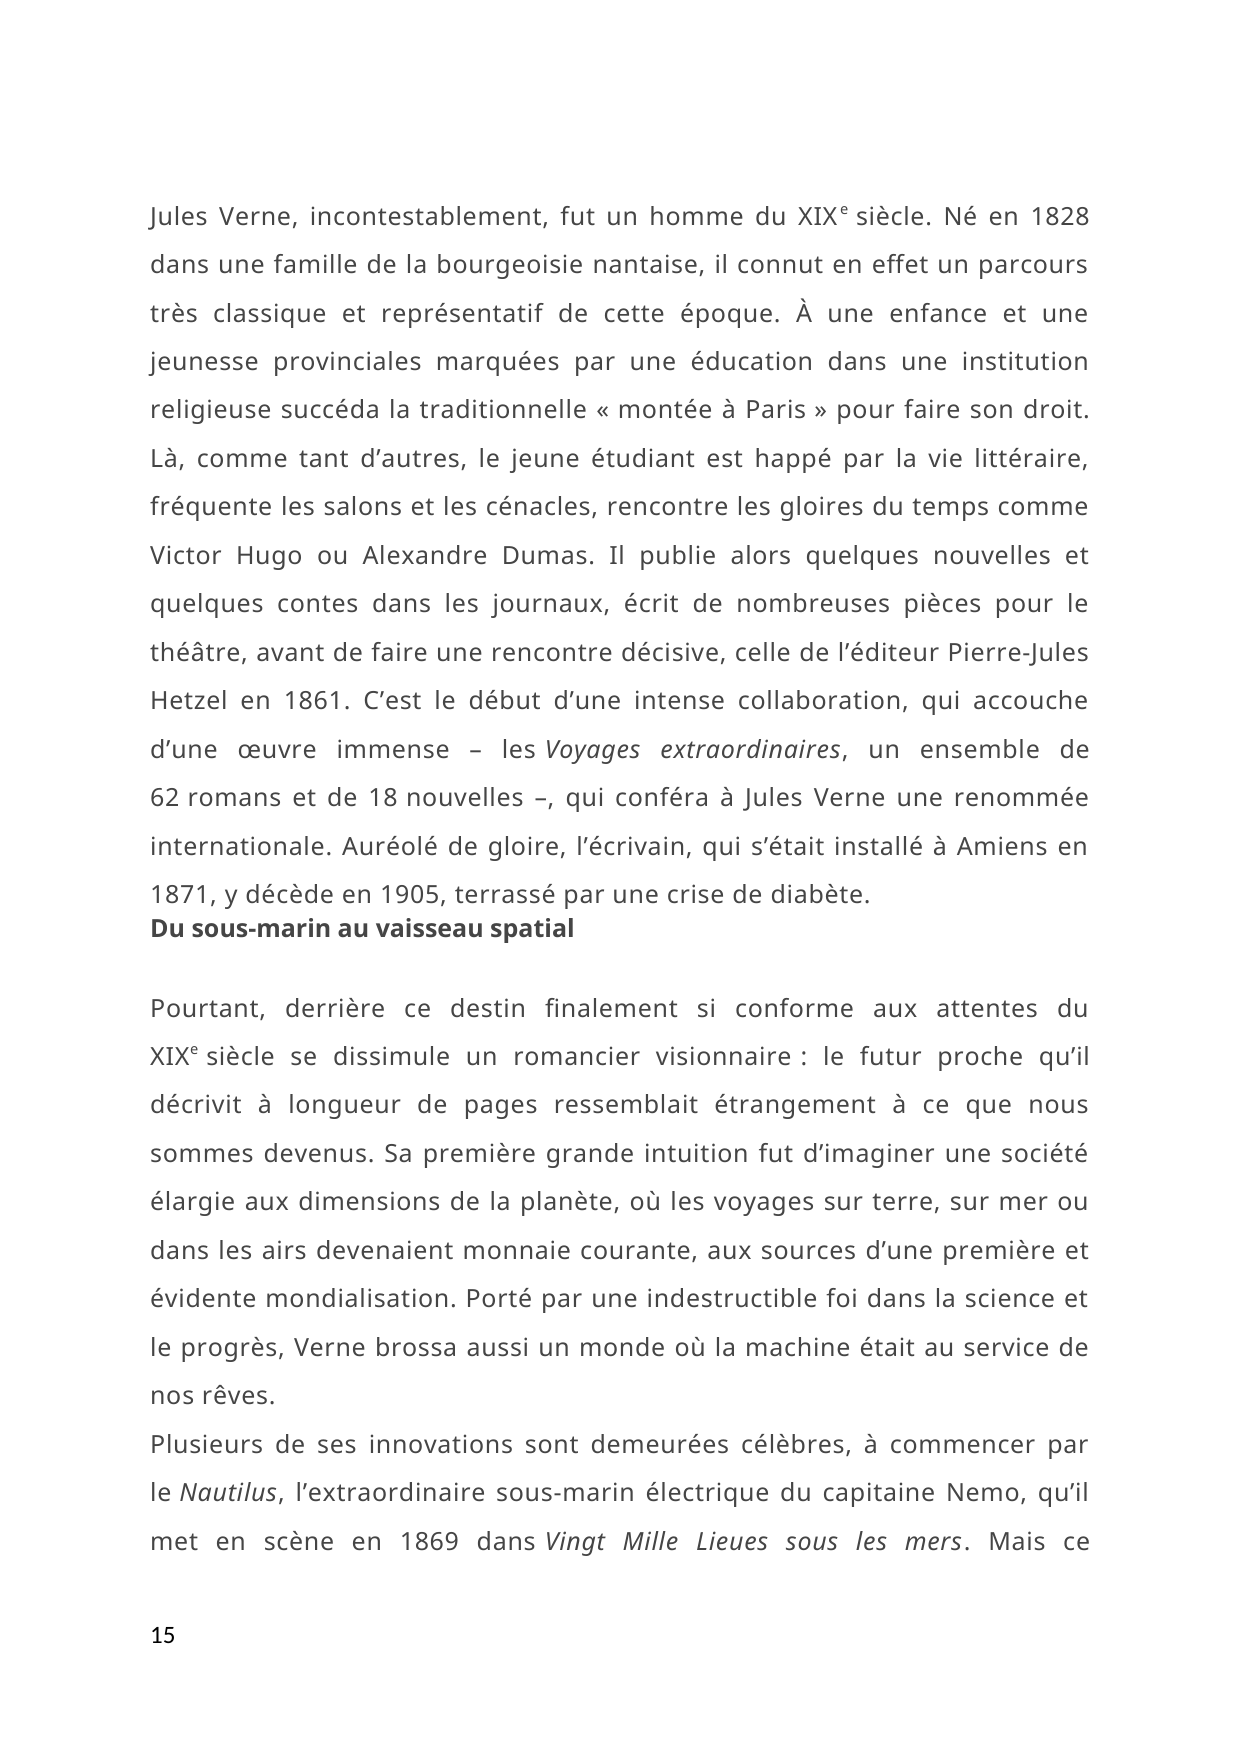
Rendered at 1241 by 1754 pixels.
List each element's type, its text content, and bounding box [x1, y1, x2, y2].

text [150, 1412, 1090, 1557]
subtitle Du sous-marin au vaisseau spatial [150, 911, 1090, 945]
text Pourtant, derrière ce destin finalement si conforme aux attentes du XIXe siècle se dissimule un romancier visionnaire : le futur proche qu’il décrivit à longueur de pages ressemblait étrangement à ce que nous sommes devenus. Sa première grande intuition fut d’imaginer une société élargie aux dimensions de la planète, où les voyages sur terre, sur mer ou dans les airs devenaient monnaie courante, aux sources d’une première et évidente mondialisation. Porté par une indestructible foi dans la science et le progrès, Verne brossa aussi un monde où la machine était au service de nos rêves. [150, 976, 1090, 1412]
text Jules Verne, incontestablement, fut un homme du XIXe siècle. Né en 1828 dans une famille de la bourgeoisie nantaise, il connut en effet un parcours très classique et représentatif de cette époque. À une enfance et une jeunesse provinciales marquées par une éducation dans une institution religieuse succéda la traditionnelle « montée à Paris » pour faire son droit. Là, comme tant d’autres, le jeune étudiant est happé par la vie littéraire, fréquente les salons et les cénacles, rencontre les gloires du temps comme Victor Hugo ou Alexandre Dumas. Il publie alors quelques nouvelles et quelques contes dans les journaux, écrit de nombreuses pièces pour le théâtre, avant de faire une rencontre décisive, celle de l’éditeur Pierre-Jules Hetzel en 1861. C’est le début d’une intense collaboration, qui accouche d’une œuvre immense – les Voyages extraordinaires, un ensemble de 62 romans et de 18 nouvelles –, qui conféra à Jules Verne une renommée internationale. Auréolé de gloire, l’écrivain, qui s’était installé à Amiens en 1871, y décède en 1905, terrassé par une crise de diabète. [150, 184, 1090, 911]
